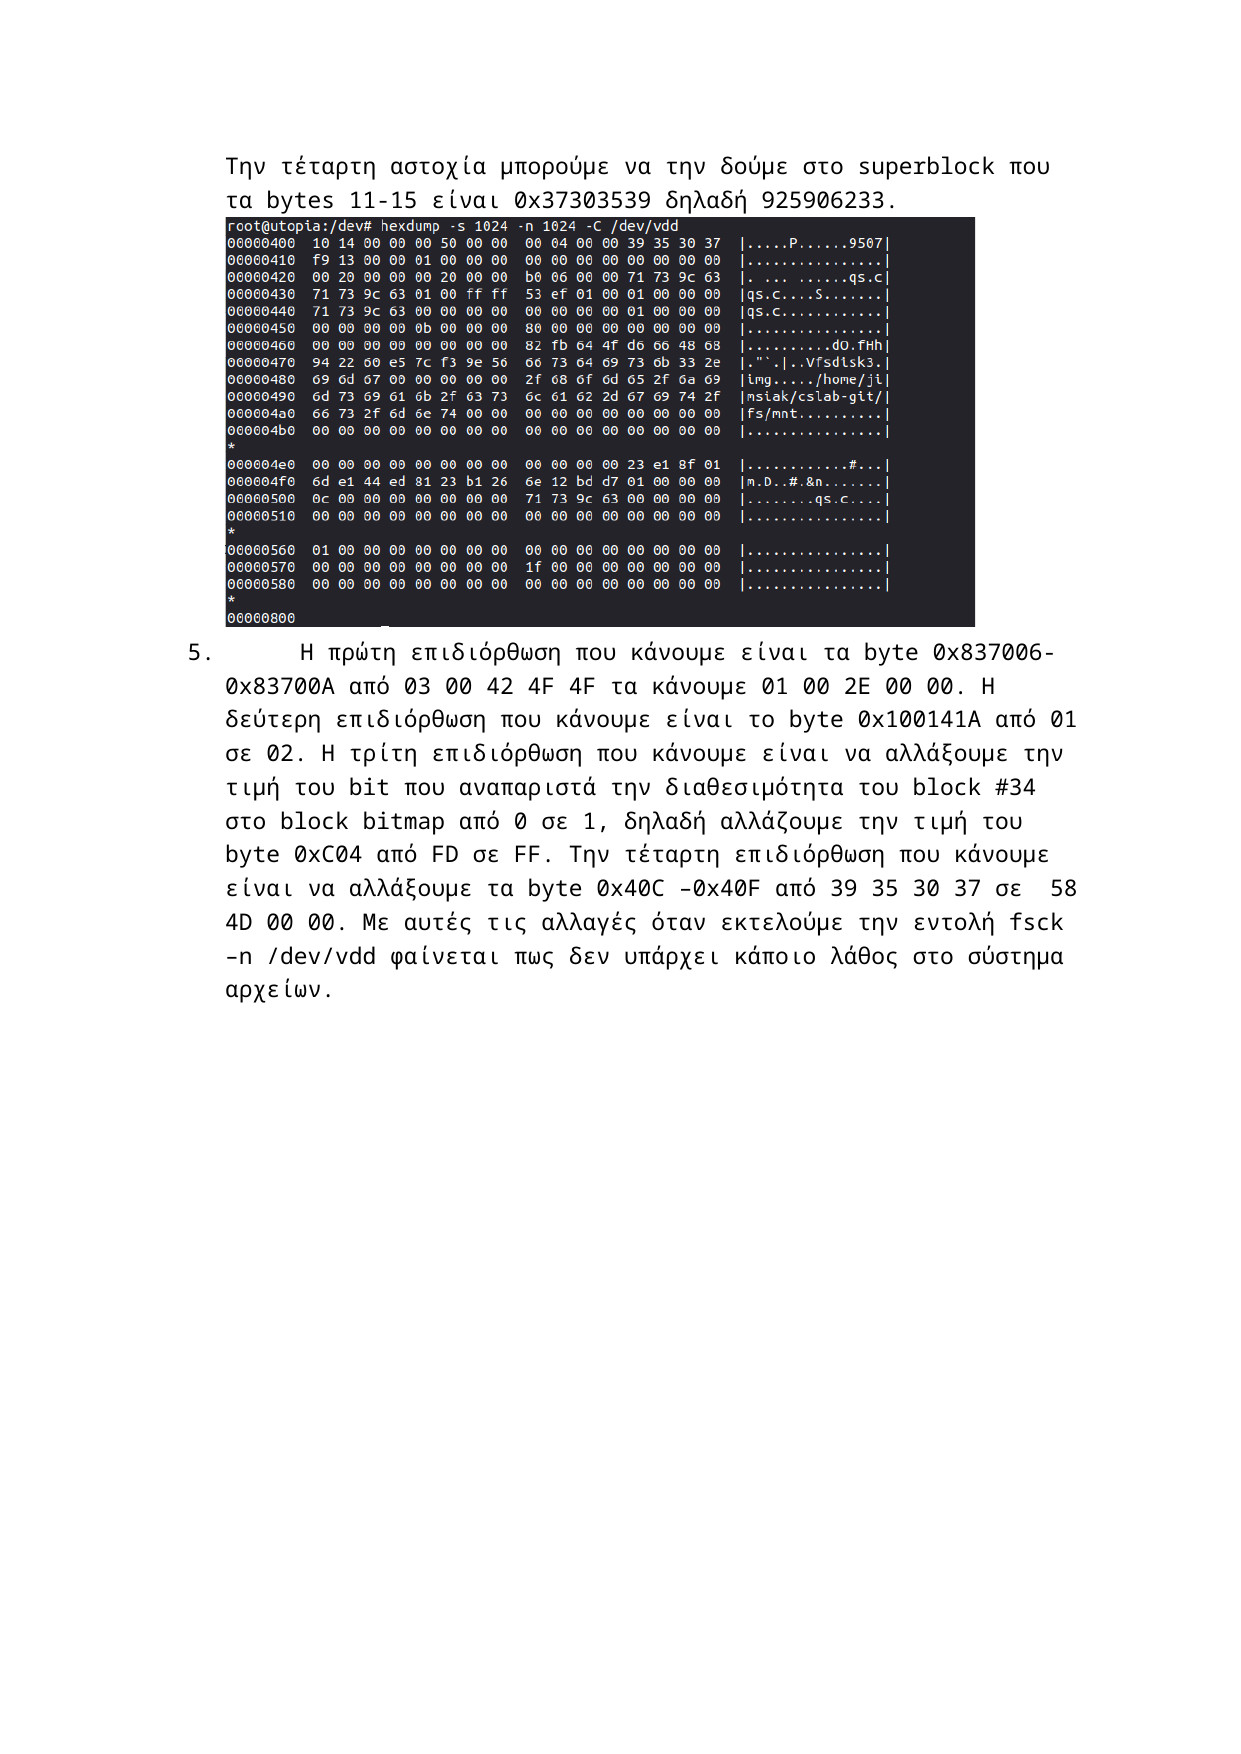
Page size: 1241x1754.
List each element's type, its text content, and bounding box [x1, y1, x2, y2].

list Η πρώτη επιδιόρθωση που κάνουμε είναι τα byte 0x837006-0x83700A από 03 00 42 4F 4F τα κάνουμε 01 00 2E 00 00. Η δεύτερη επιδιόρθωση που κάνουμε είναι το byte 0x100141A από 01 σε 02. Η τρίτη επιδιόρθωση που κάνουμε είναι να αλλάξουμε την τιμή του bit που αναπαριστά την διαθεσιμότητα του block #34 στο block bitmap από 0 σε 1, δηλαδή αλλάζουμε την τιμή του byte 0xC04 από FD σε FF. Την τέταρτη επιδιόρθωση που κάνουμε είναι να αλλάξουμε τα byte 0x40C –0x40F από 39 35 30 37 σε 58 4D 00 00. Με αυτές τις αλλαγές όταν εκτελούμε την εντολή fsck –n /dev/vdd φαίνεται πως δεν υπάρχει κάποιο λάθος στο σύστημα αρχείων. [187, 636, 1090, 1004]
picture [225, 217, 976, 627]
